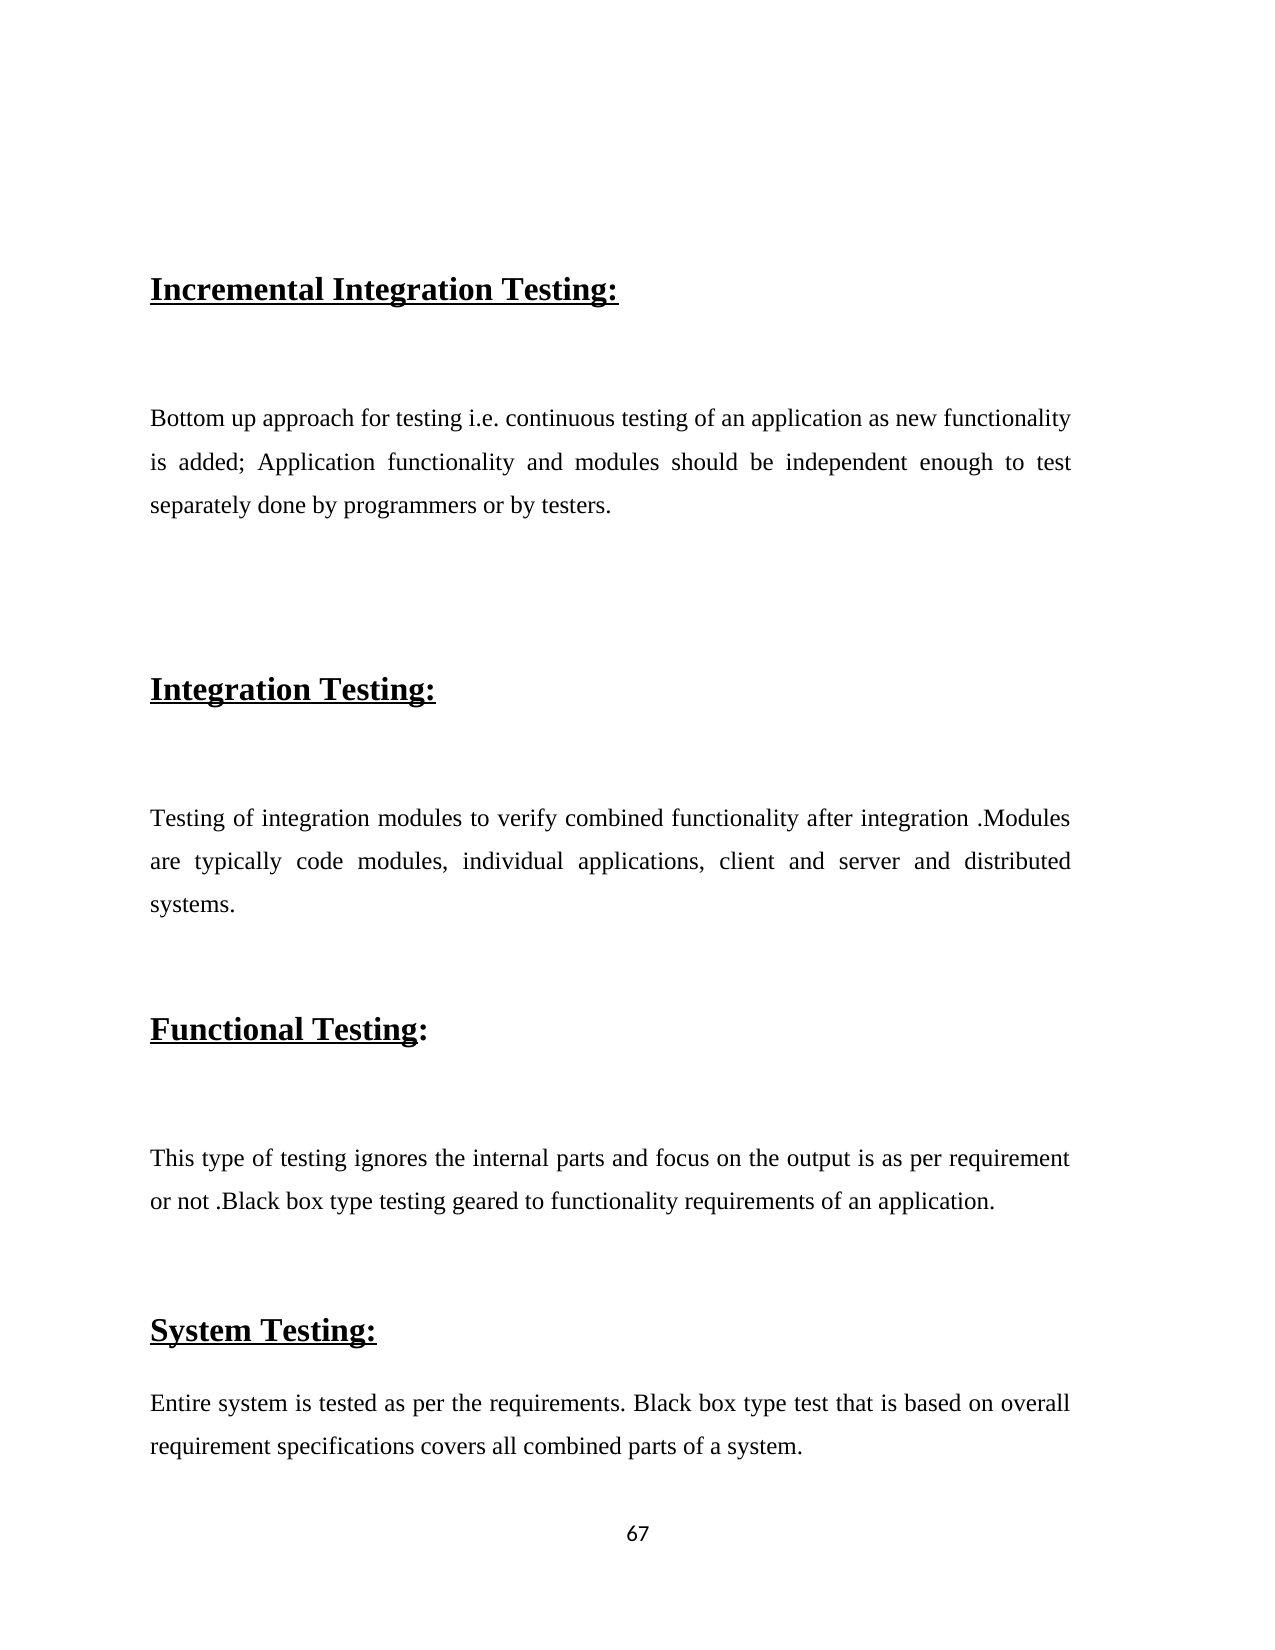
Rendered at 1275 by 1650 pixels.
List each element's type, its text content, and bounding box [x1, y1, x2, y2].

text System Testing: [150, 1310, 1072, 1348]
text Incremental Integration Testing: [150, 269, 1072, 308]
text This type of testing ignores the internal parts and focus on the output is as per requirement or not .Black box type testing geared to functionality requirements of an application. [150, 1143, 1072, 1215]
text Integration Testing: [150, 669, 1072, 707]
text Testing of integration modules to verify combined functionality after integration .Modules are typically code modules, individual applications, client and server and distributed systems. [150, 803, 1072, 918]
text Functional Testing: [150, 1009, 1072, 1047]
text Bottom up approach for testing i.e. continuous testing of an application as new functionality is added; Application functionality and modules should be independent enough to test separately done by programmers or by testers. [150, 403, 1072, 518]
text Entire system is tested as per the requirements. Black box type test that is based on overall requirement specifications covers all combined parts of a system. [150, 1388, 1072, 1460]
